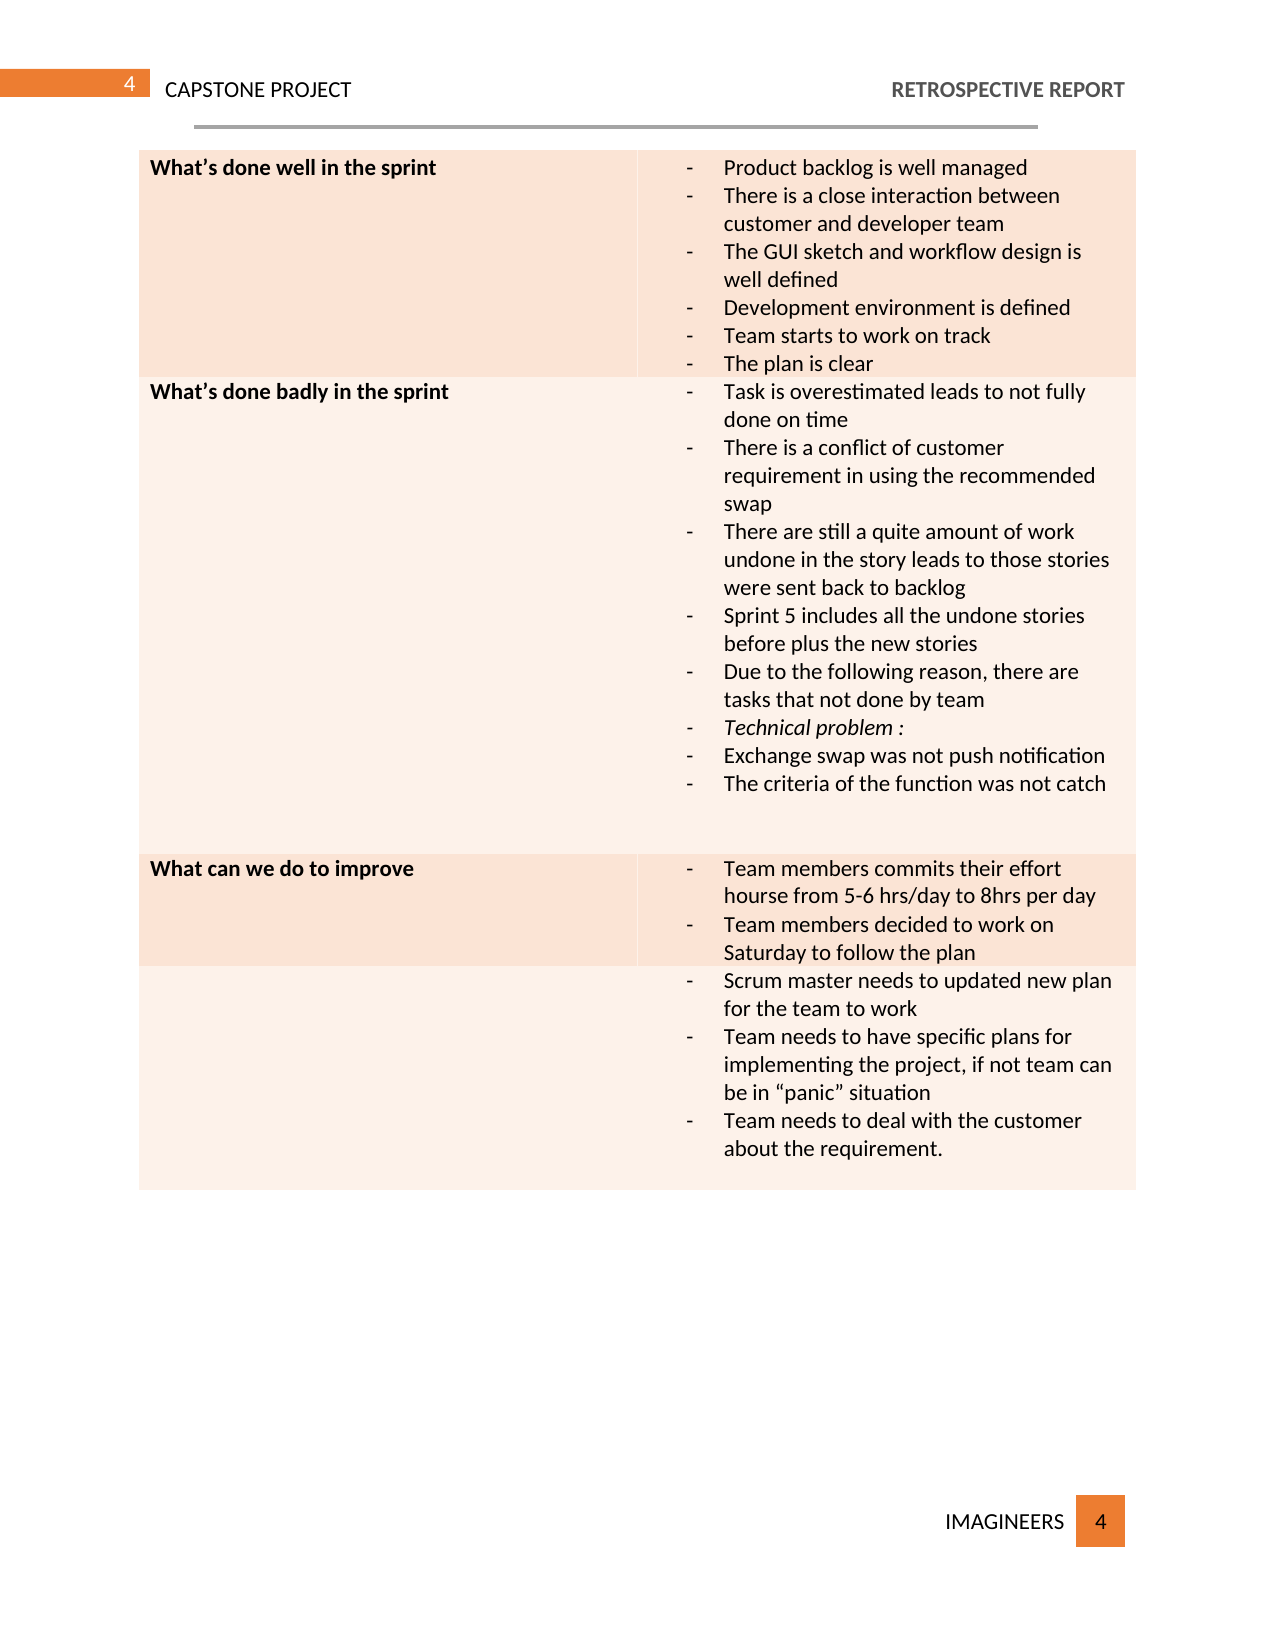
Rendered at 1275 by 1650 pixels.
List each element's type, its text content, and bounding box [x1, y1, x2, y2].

table_cell Product backlog is well managed There is a close interaction between customer and developer team The GUI sketch and workflow design is well defined Development environment is defined Team starts to work on track The plan is clear [638, 150, 1136, 377]
table_cell What’s done well in the sprint [139, 150, 637, 377]
table_cell What can we do to improve [139, 854, 637, 966]
table_cell Team members commits their effort hourse from 5-6 hrs/day to 8hrs per day Team members decided to work on Saturday to follow the plan [638, 854, 1136, 966]
table_cell Task is overestimated leads to not fully done on time There is a conflict of customer requirement in using the recommended swap There are still a quite amount of work undone in the story leads to those stories were sent back to backlog Sprint 5 includes all the undone stories before plus the new stories Due to the following reason, there are tasks that not done by team Technical problem : Exchange swap was not push notification The criteria of the function was not catch [638, 377, 1136, 854]
table_cell Scrum master needs to updated new plan for the team to work Team needs to have specific plans for implementing the project, if not team can be in “panic” situation Team needs to deal with the customer about the requirement. [638, 966, 1136, 1190]
table_cell What’s done badly in the sprint [139, 377, 637, 854]
table_cell [139, 966, 637, 1190]
